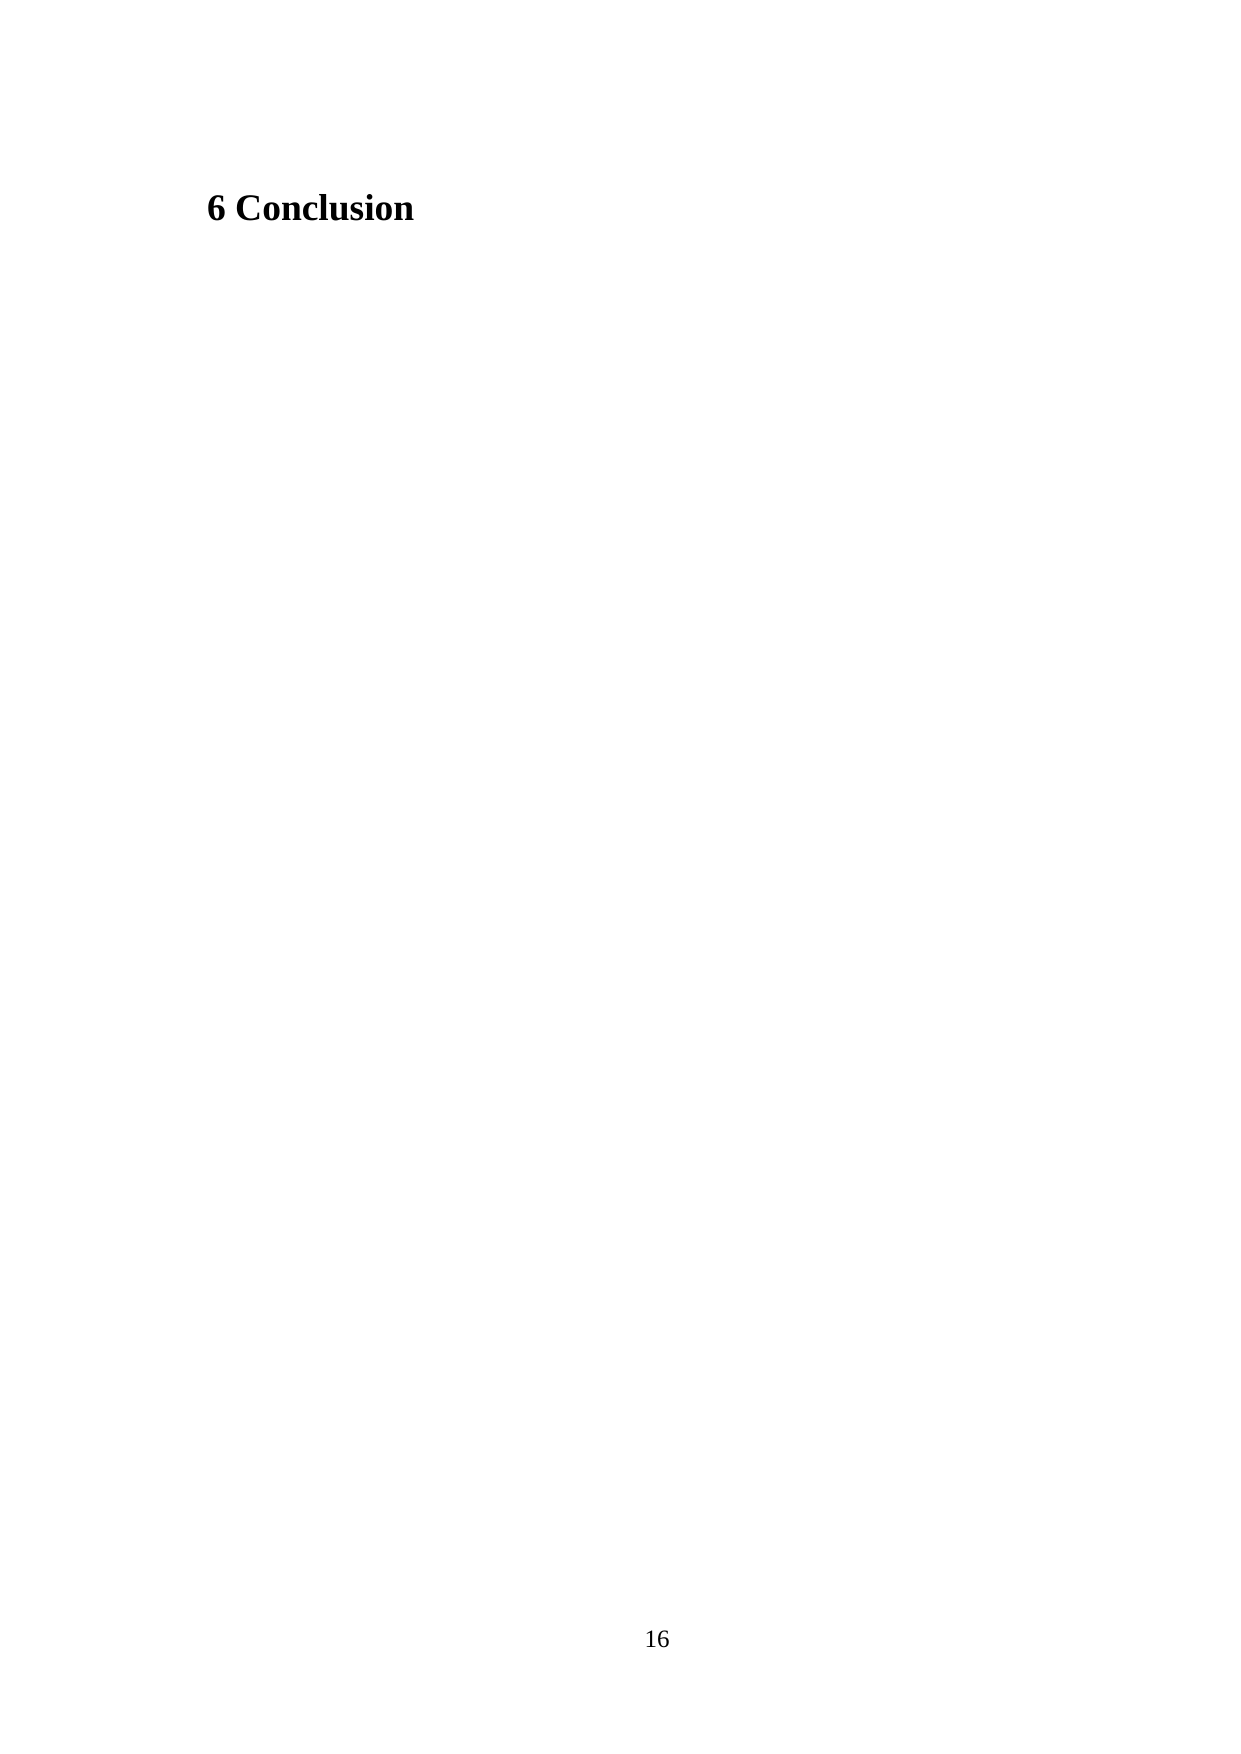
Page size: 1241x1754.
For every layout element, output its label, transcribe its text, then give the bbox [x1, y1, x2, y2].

subtitle Conclusion [207, 185, 1092, 228]
